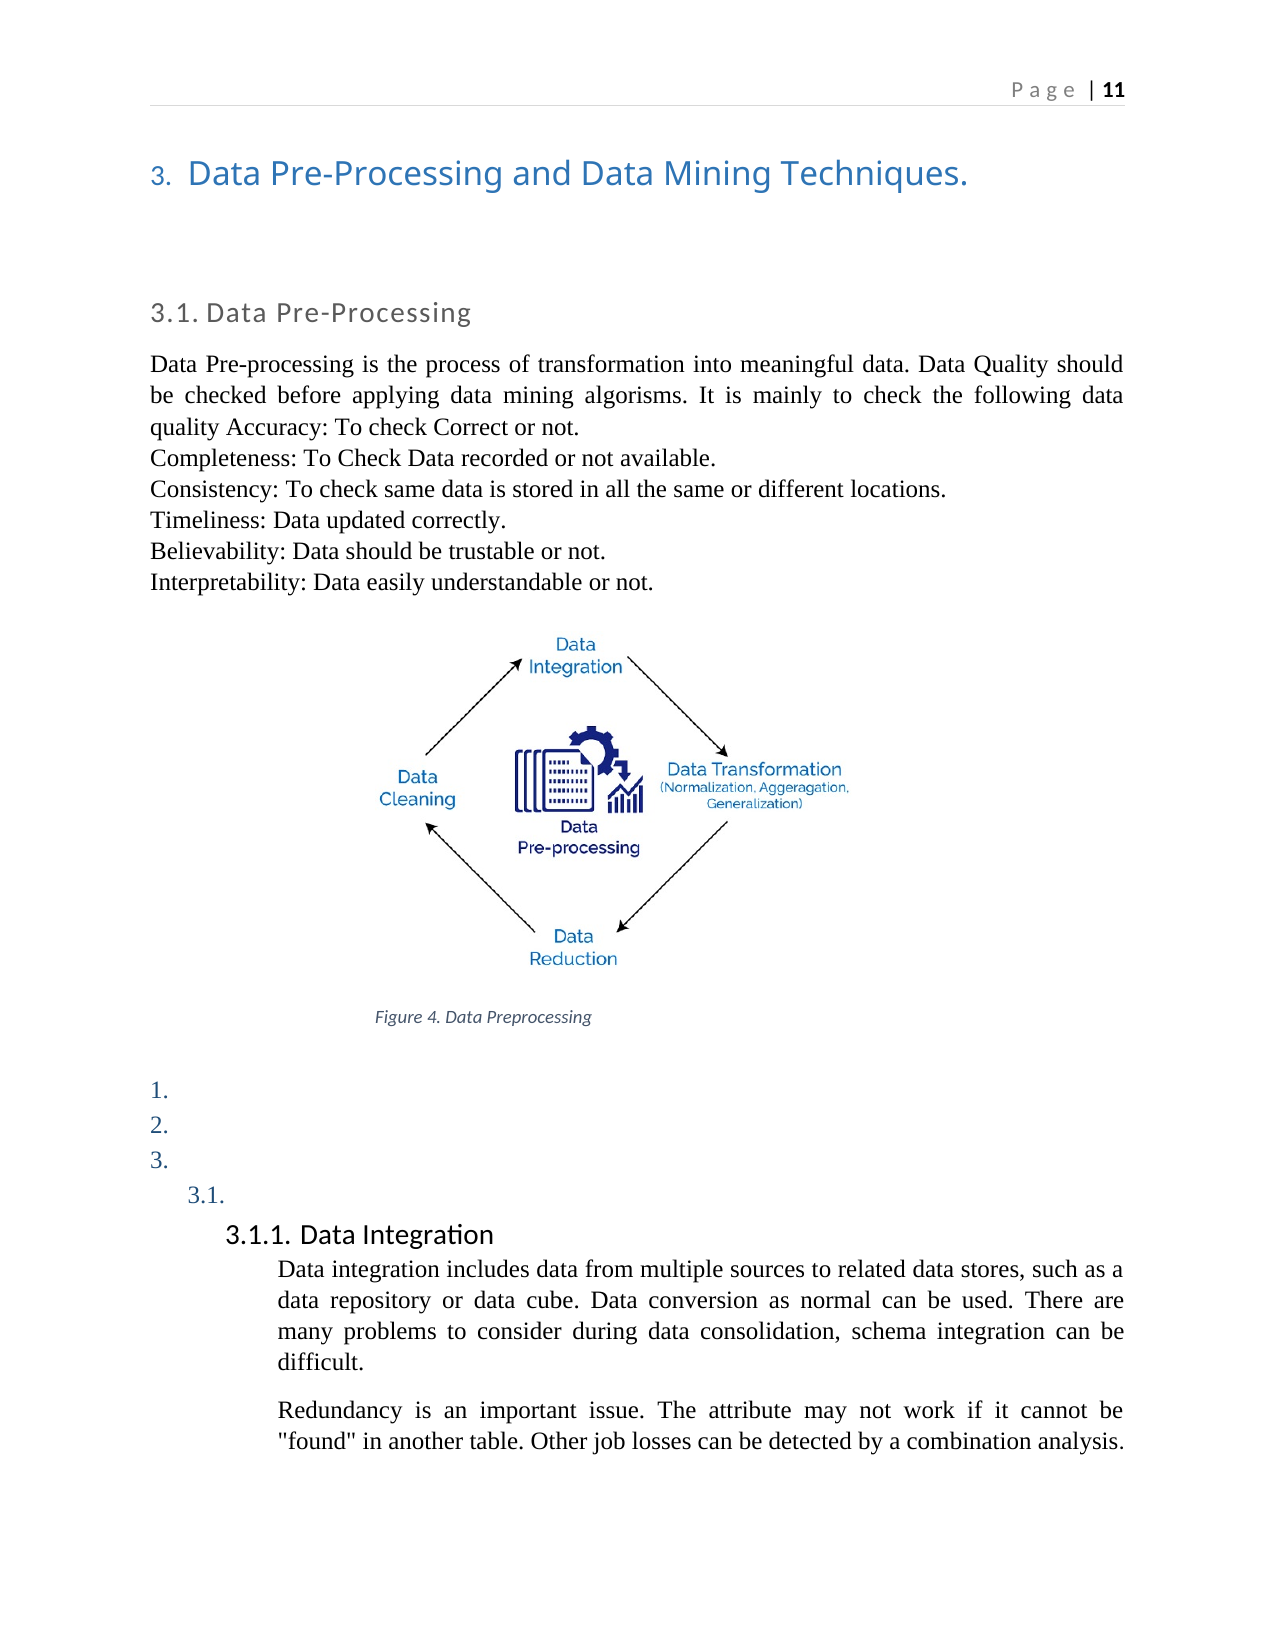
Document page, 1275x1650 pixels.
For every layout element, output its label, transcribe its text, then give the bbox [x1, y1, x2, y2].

text Consistency: To check same data is stored in all the same or different locations. [150, 474, 1125, 502]
text Interpretability: Data easily understandable or not. [150, 567, 1125, 596]
subtitle Data Integration [225, 1216, 1125, 1251]
subtitle Data Pre-Processing and Data Mining Techniques. [150, 150, 1125, 195]
text Completeness: To Check Data recorded or not available. [150, 443, 1125, 471]
text Data Pre-processing is the process of transformation into meaningful data. Data Quality should be checked before applying data mining algorisms. It is mainly to check the following data quality Accuracy: To check Correct or not. [150, 349, 1125, 440]
picture [375, 631, 852, 968]
list Data Pre-Processing [150, 294, 1125, 330]
text Timeliness: Data updated correctly. [150, 505, 1125, 533]
text Data integration includes data from multiple sources to related data stores, such as a data repository or data cube. Data conversion as normal can be used. There are many problems to consider during data consolidation, schema integration can be difficult. [277, 1254, 1125, 1376]
text Redundancy is an important issue. The attribute may not work if it cannot be "found" in another table. Other job losses can be detected by a combination analysis. [277, 1395, 1125, 1455]
text Believability: Data should be trustable or not. [150, 536, 1125, 564]
